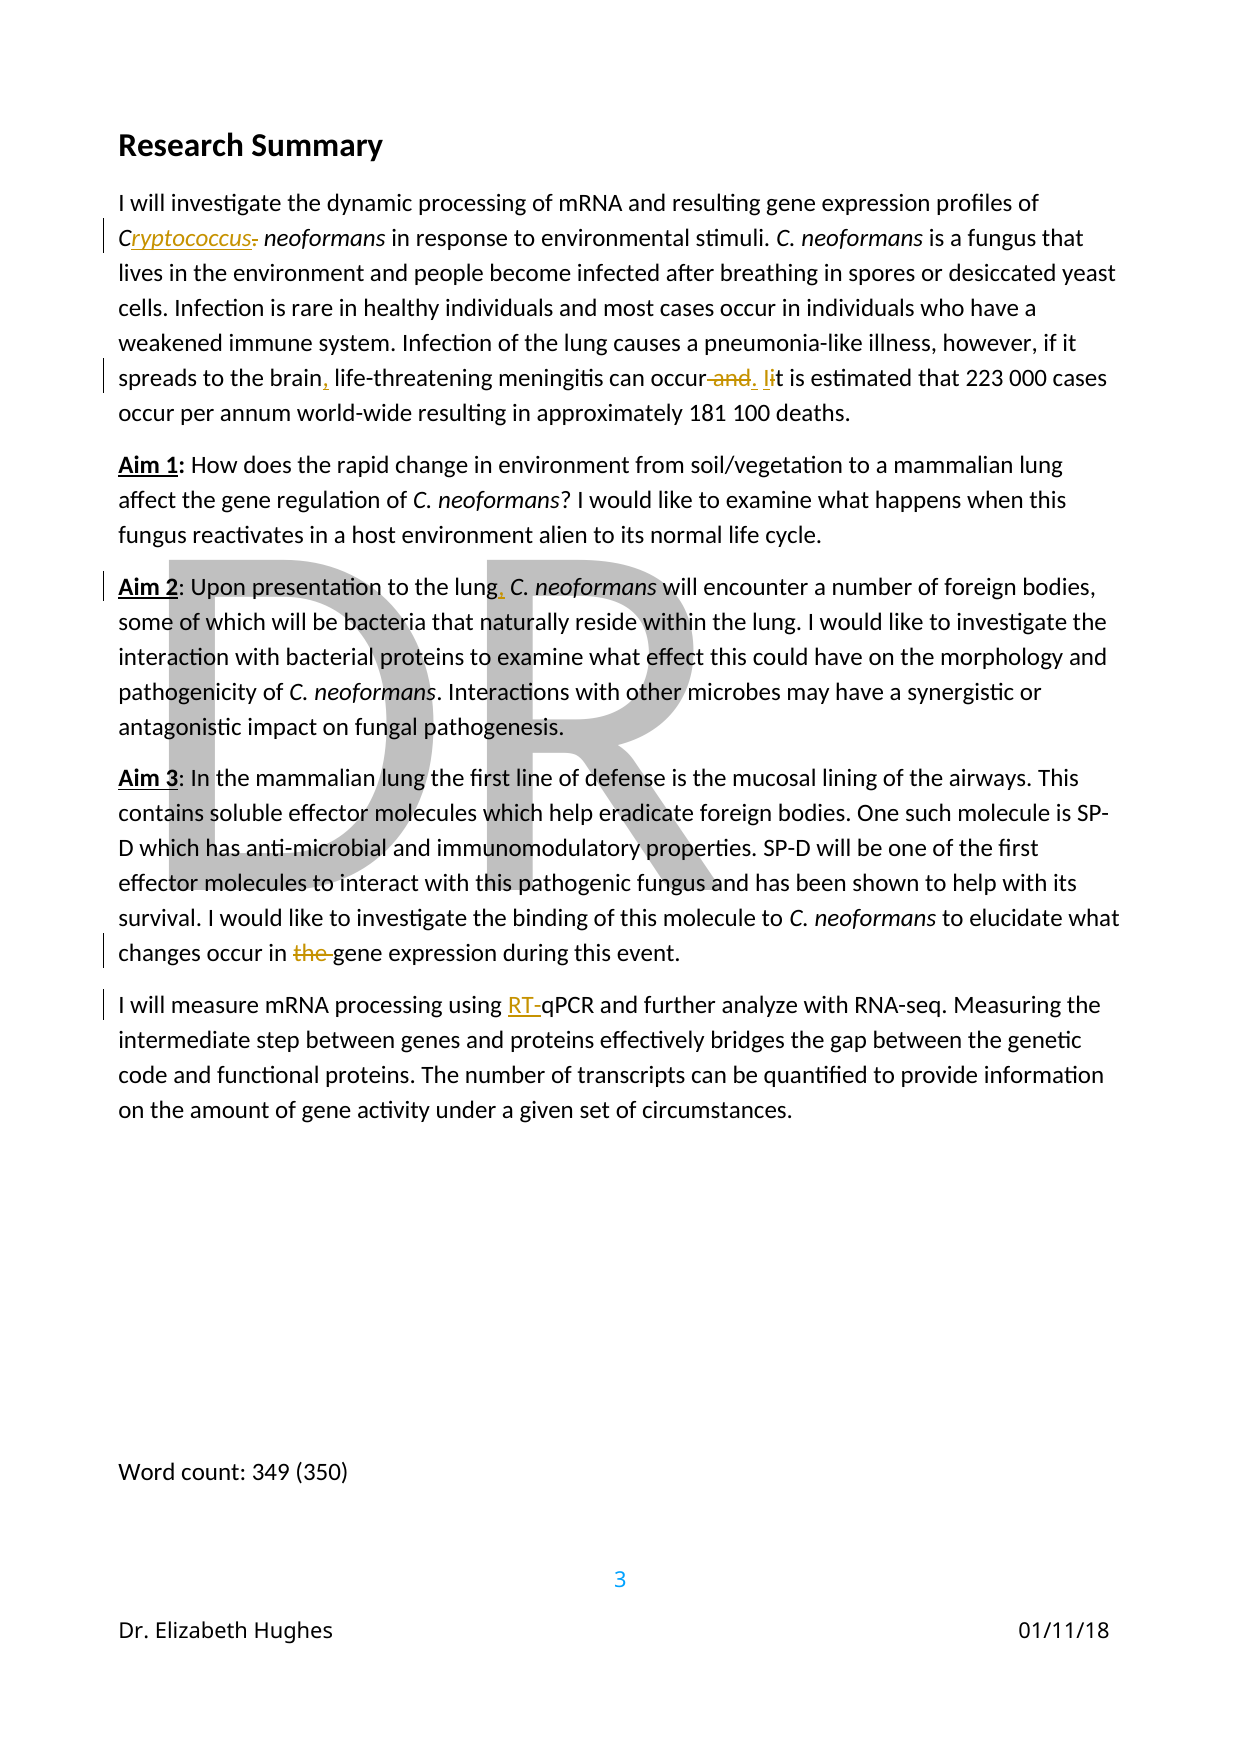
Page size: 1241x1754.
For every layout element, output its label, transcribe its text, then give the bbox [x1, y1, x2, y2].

text Aim 2: Upon presentation to the lung C. neoformans will encounter a number of foreign bodies, some of which will be bacteria that naturally reside within the lung. I would like to investigate the interaction with bacterial proteins to examine what effect this could have on the morphology and pathogenicity of C. neoformans. Interactions with other microbes may have a synergistic or antagonistic impact on fungal pathogenesis. [118, 571, 1122, 741]
text I will investigate the dynamic processing of mRNA and resulting gene expression profiles of C neoformans in response to environmental stimuli. C. neoformans is a fungus that lives in the environment and people become infected after breathing in spores or desiccated yeast cells. Infection is rare in healthy individuals and most cases occur in individuals who have a weakened immune system. Infection of the lung causes a pneumonia-like illness, however, if it spreads to the brain life-threatening meningitis can occur t is estimated that 223 000 cases occur per annum world-wide resulting in approximately 181 100 deaths. [118, 187, 1122, 428]
text Research Summary [118, 124, 1122, 165]
text Aim 1: How does the rapid change in environment from soil/vegetation to a mammalian lung affect the gene regulation of C. neoformans? I would like to examine what happens when this fungus reactivates in a host environment alien to its normal life cycle. [118, 449, 1122, 550]
text Aim 3: In the mammalian lung the first line of defense is the mucosal lining of the airways. This contains soluble effector molecules which help eradicate foreign bodies. One such molecule is SP-D which has anti-microbial and immunomodulatory properties. SP-D will be one of the first effector molecules to interact with this pathogenic fungus and has been shown to help with its survival. I would like to investigate the binding of this molecule to C. neoformans to elucidate what changes occur in gene expression during this event. [118, 762, 1122, 968]
text I will measure mRNA processing using qPCR and further analyze with RNA-seq. Measuring the intermediate step between genes and proteins effectively bridges the gap between the genetic code and functional proteins. The number of transcripts can be quantified to provide information on the amount of gene activity under a given set of circumstances. [118, 989, 1122, 1125]
text Word count: 349 (350) [118, 1456, 1122, 1486]
